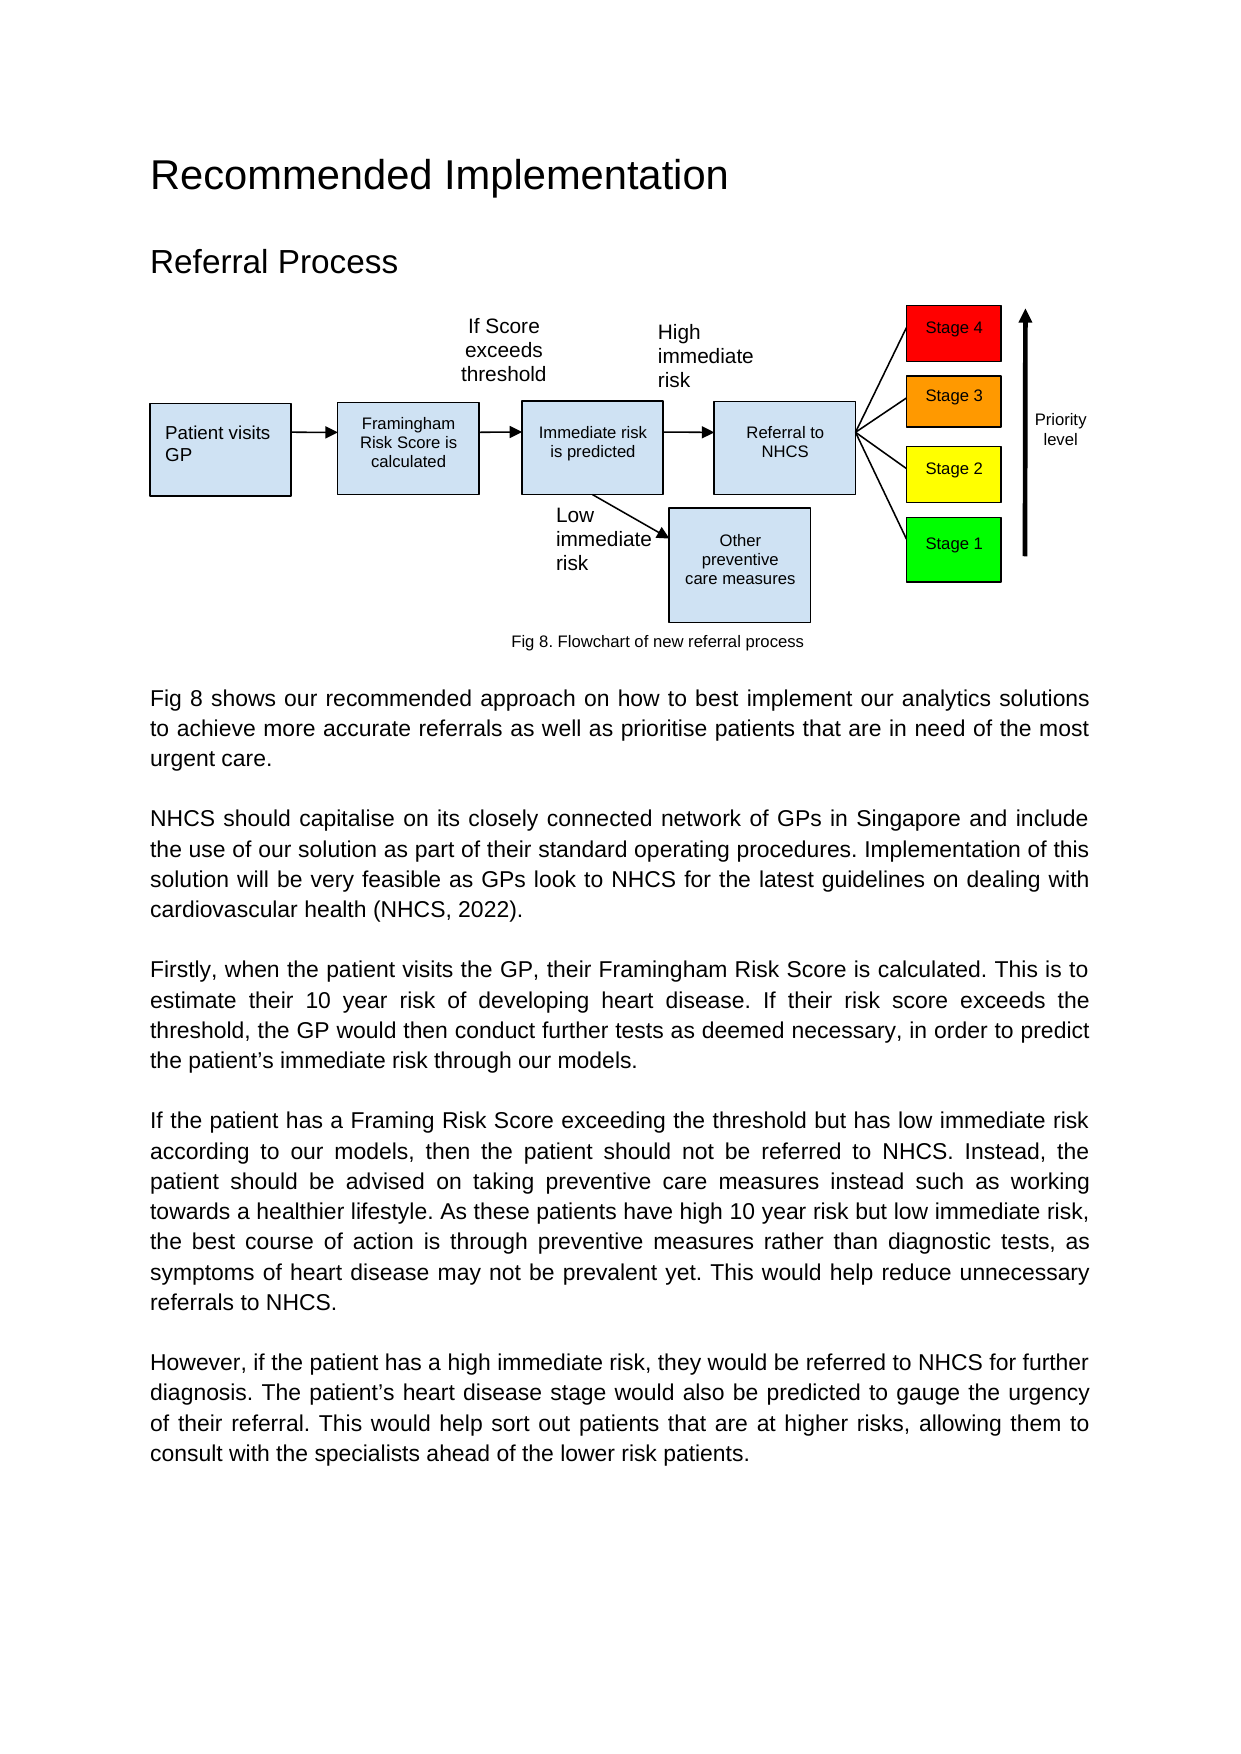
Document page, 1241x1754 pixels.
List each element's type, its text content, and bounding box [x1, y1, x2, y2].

text Firstly, when the patient visits the GP, their Framingham Risk Score is calculated. This is to estimate their 10 year risk of developing heart disease. If their risk score exceeds the threshold, the GP would then conduct further tests as deemed necessary, in order to predict the patient’s immediate risk through our models. [150, 956, 1090, 1073]
text NHCS should capitalise on its closely connected network of GPs in Singapore and include the use of our solution as part of their standard operating procedures. Implementation of this solution will be very feasible as GPs look to NHCS for the latest guidelines on dealing with cardiovascular health (NHCS, 2022). [150, 805, 1090, 922]
subtitle Referral Process [150, 243, 1090, 281]
text Fig 8. Flowchart of new referral process [150, 631, 1090, 651]
text Fig 8 shows our recommended approach on how to best implement our analytics solutions to achieve more accurate referrals as well as prioritise patients that are in need of the most urgent care. [150, 684, 1090, 771]
text If the patient has a Framing Risk Score exceeding the threshold but has low immediate risk according to our models, then the patient should not be referred to NHCS. Instead, the patient should be advised on taking preventive care measures instead such as working towards a healthier lifestyle. As these patients have high 10 year risk but low immediate risk, the best course of action is through preventive measures rather than diagnostic tests, as symptoms of heart disease may not be prevalent yet. This would help reduce unnecessary referrals to NHCS. [150, 1107, 1090, 1315]
subtitle Recommended Implementation [150, 150, 1090, 198]
text However, if the patient has a high immediate risk, they would be referred to NHCS for further diagnosis. The patient’s heart disease stage would also be predicted to gauge the urgency of their referral. This would help sort out patients that are at higher risks, allowing them to consult with the specialists ahead of the lower risk patients. [150, 1349, 1090, 1466]
